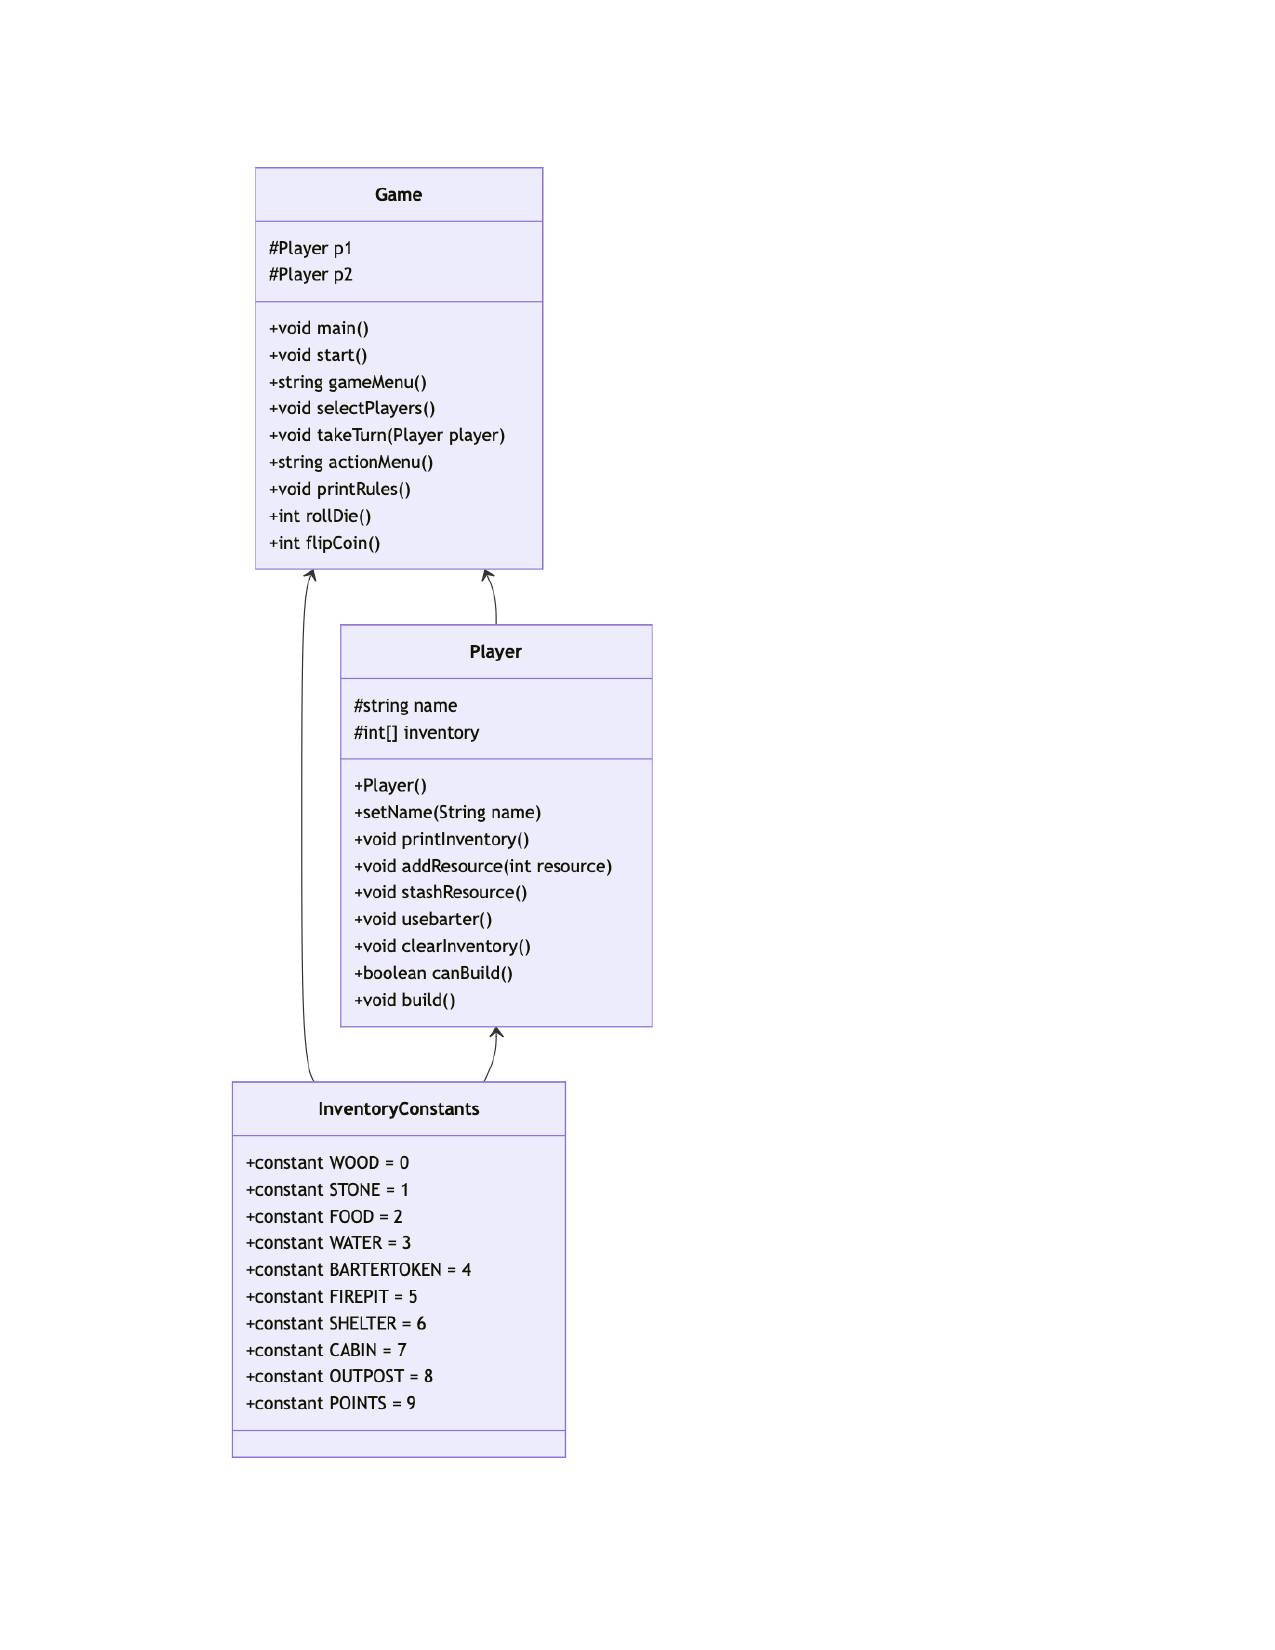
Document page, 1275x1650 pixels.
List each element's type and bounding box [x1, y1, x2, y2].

picture [150, 150, 732, 1500]
